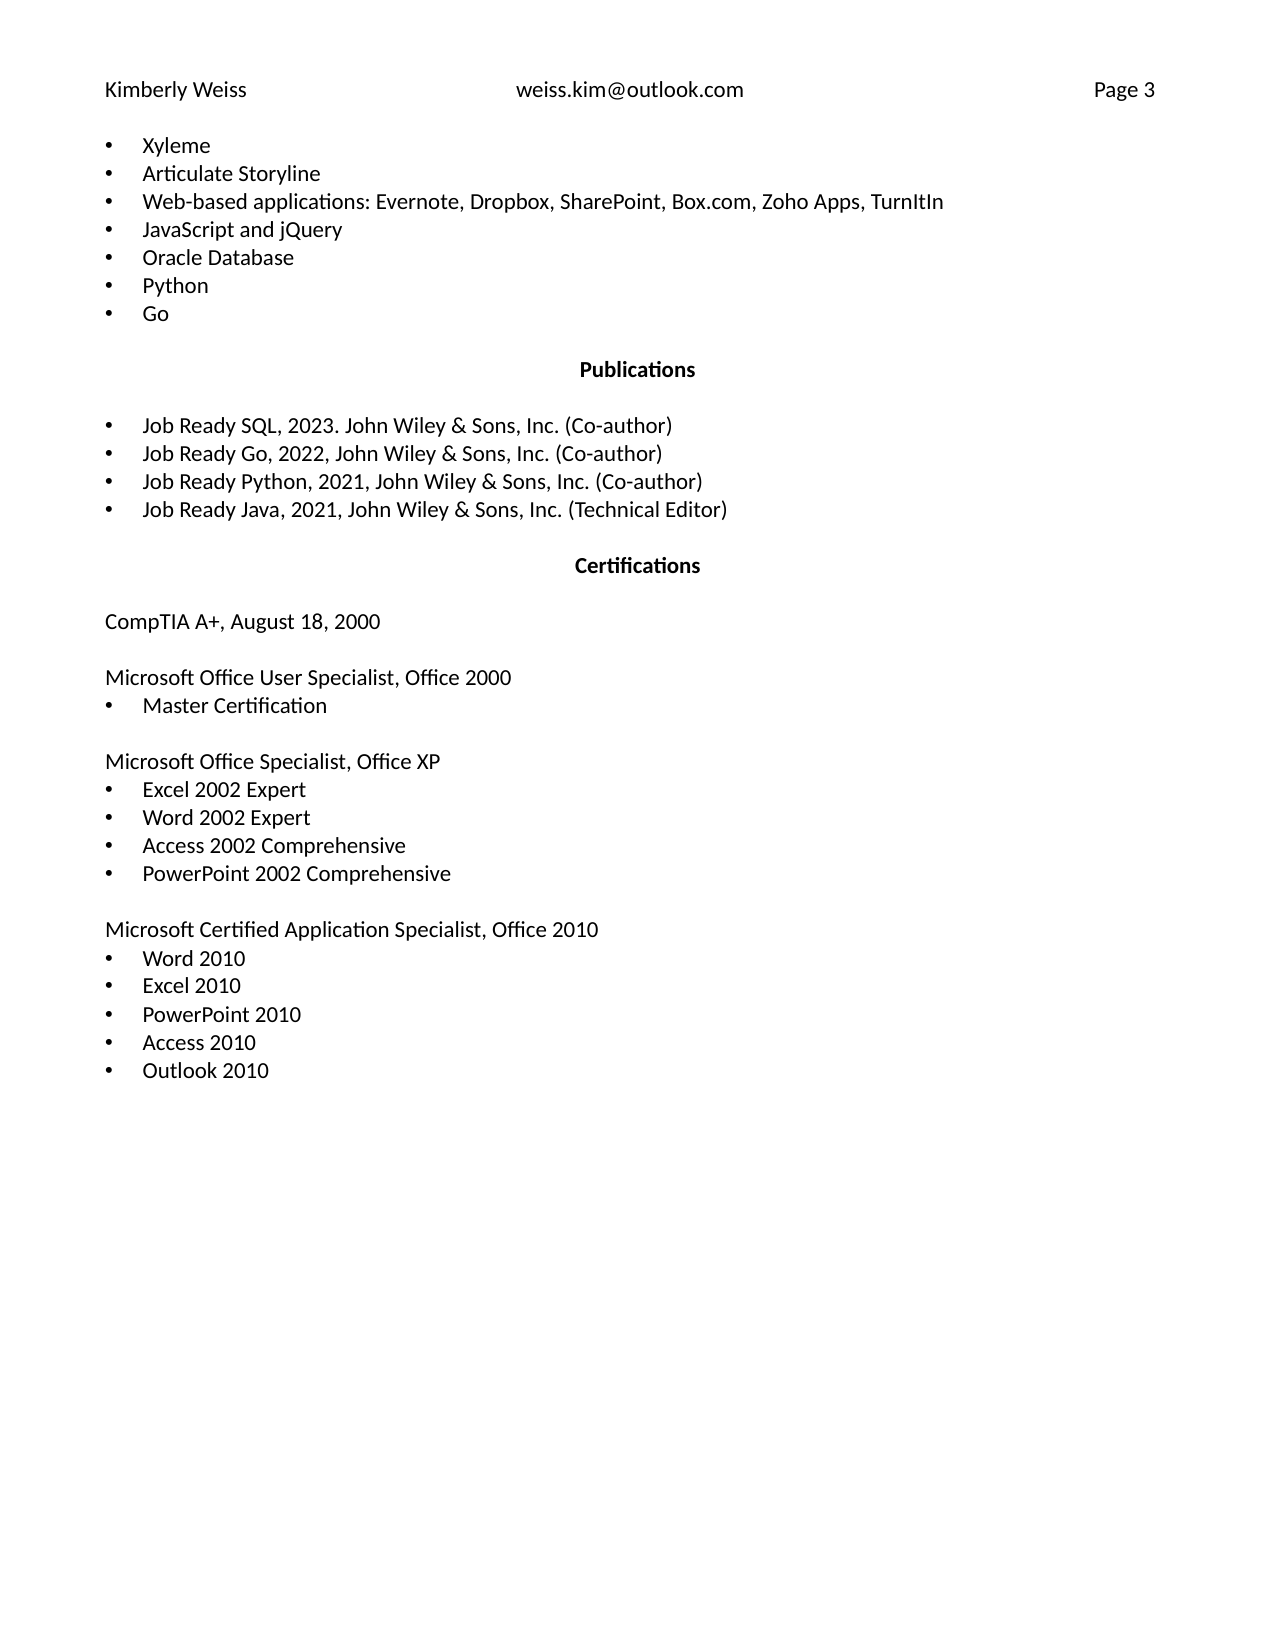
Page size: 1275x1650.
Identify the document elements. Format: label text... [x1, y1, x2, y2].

text Microsoft Office Specialist, Office XP [105, 747, 1170, 776]
list Oracle Database [105, 243, 1170, 271]
text Microsoft Office User Specialist, Office 2000 [105, 663, 1170, 691]
list Job Ready SQL, 2023. John Wiley & Sons, Inc. (Co-author) [105, 411, 1170, 439]
list Word 2002 Expert [105, 803, 1170, 832]
list Master Certification [105, 691, 1170, 719]
list Xyleme [105, 131, 1170, 159]
text CompTIA A+, August 18, 2000 [105, 607, 1170, 635]
text Certifications [105, 551, 1170, 579]
list Web-based applications: Evernote, Dropbox, SharePoint, Box.com, Zoho Apps, TurnItIn [105, 187, 1170, 215]
list PowerPoint 2010 [105, 1000, 1170, 1028]
list JavaScript and jQuery [105, 215, 1170, 243]
list Job Ready Python, 2021, John Wiley & Sons, Inc. (Co-author) [105, 467, 1170, 495]
list Excel 2002 Expert [105, 776, 1170, 803]
list Excel 2010 [105, 972, 1170, 1000]
list PowerPoint 2002 Comprehensive [105, 859, 1170, 888]
list Job Ready Go, 2022, John Wiley & Sons, Inc. (Co-author) [105, 439, 1170, 467]
list Go [105, 299, 1170, 327]
text Publications [105, 355, 1170, 383]
list Articulate Storyline [105, 159, 1170, 187]
list Word 2010 [105, 944, 1170, 972]
list Job Ready Java, 2021, John Wiley & Sons, Inc. (Technical Editor) [105, 495, 1170, 523]
list Access 2002 Comprehensive [105, 832, 1170, 859]
list Python [105, 271, 1170, 299]
list Outlook 2010 [105, 1056, 1170, 1084]
list Access 2010 [105, 1028, 1170, 1056]
text Microsoft Certified Application Specialist, Office 2010 [105, 916, 1170, 944]
